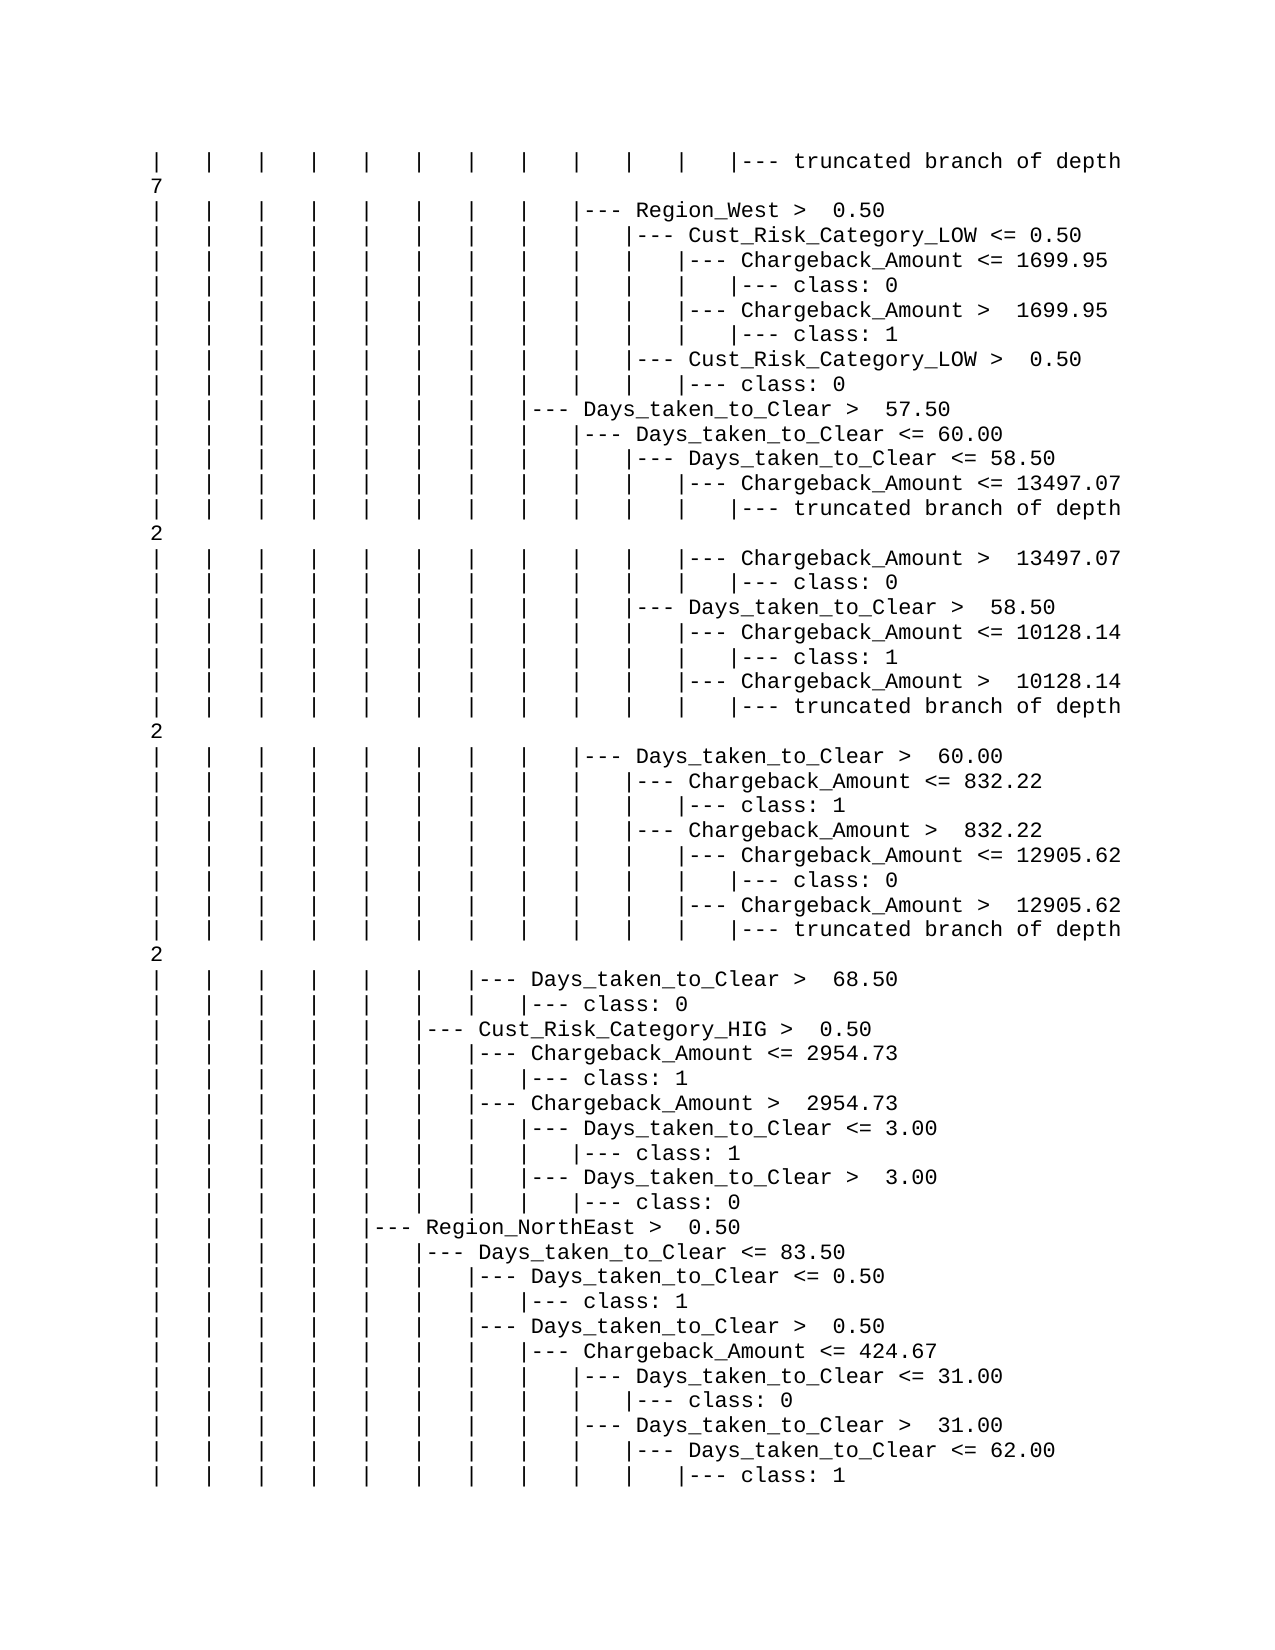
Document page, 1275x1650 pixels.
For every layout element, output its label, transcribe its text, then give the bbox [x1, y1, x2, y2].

text | | | | | | | | | | | |--- truncated branch of depth 2 [150, 918, 1125, 968]
text | | | | | | | | | | |--- class: 0 [150, 373, 1125, 398]
text | | | | | | | | | | |--- Chargeback_Amount > 10128.14 [150, 671, 1125, 695]
text | | | | | | | |--- class: 1 [150, 1067, 1125, 1092]
text | | | | | | | |--- Chargeback_Amount <= 424.67 [150, 1340, 1125, 1365]
text | | | | | | | | | | |--- Chargeback_Amount <= 1699.95 [150, 249, 1125, 274]
text | | | | | | | |--- class: 0 [150, 993, 1125, 1018]
text | | | | | | | | | |--- class: 0 [150, 1389, 1125, 1414]
text | | | | | | | | | |--- Chargeback_Amount <= 832.22 [150, 770, 1125, 794]
text | | | | | | | | |--- class: 0 [150, 1191, 1125, 1216]
text | | | | | | | |--- class: 1 [150, 1290, 1125, 1315]
text | | | | | | | | | |--- Cust_Risk_Category_LOW > 0.50 [150, 348, 1125, 373]
text | | | | | | | | | | |--- Chargeback_Amount <= 10128.14 [150, 621, 1125, 646]
text | | | | | | | | | |--- Chargeback_Amount > 832.22 [150, 819, 1125, 844]
text | | | | | | | | | | |--- Chargeback_Amount > 12905.62 [150, 894, 1125, 918]
text | | | | | | | | | | |--- class: 1 [150, 1464, 1125, 1489]
text | | | | | | |--- Days_taken_to_Clear <= 0.50 [150, 1266, 1125, 1290]
text | | | | | | | | | | | |--- class: 1 [150, 323, 1125, 348]
text | | | | | |--- Days_taken_to_Clear <= 83.50 [150, 1241, 1125, 1266]
text | | | | | | |--- Chargeback_Amount > 2954.73 [150, 1092, 1125, 1117]
text | | | | | | | | | | |--- Chargeback_Amount <= 13497.07 [150, 472, 1125, 497]
text | | | | | | |--- Days_taken_to_Clear > 0.50 [150, 1315, 1125, 1340]
text | | | | | | | | |--- Days_taken_to_Clear <= 31.00 [150, 1365, 1125, 1389]
text | | | | | | |--- Days_taken_to_Clear > 68.50 [150, 968, 1125, 993]
text | | | | | | | | | | | |--- class: 0 [150, 571, 1125, 596]
text | | | | | | | |--- Days_taken_to_Clear > 57.50 [150, 398, 1125, 423]
text | | | | | | | | | | | |--- truncated branch of depth 2 [150, 695, 1125, 745]
text | | | | | | | | | | |--- class: 1 [150, 794, 1125, 819]
text | | | | | | | |--- Days_taken_to_Clear <= 3.00 [150, 1117, 1125, 1142]
text | | | | | | | | | | |--- Chargeback_Amount <= 12905.62 [150, 844, 1125, 869]
text | | | | | | | | |--- Days_taken_to_Clear <= 60.00 [150, 423, 1125, 447]
text | | | | | | | | | |--- Cust_Risk_Category_LOW <= 0.50 [150, 224, 1125, 249]
text | | | | | | | | | | | |--- class: 1 [150, 646, 1125, 671]
text | | | | | | | | | | | |--- class: 0 [150, 869, 1125, 894]
text | | | | | | | |--- Days_taken_to_Clear > 3.00 [150, 1166, 1125, 1191]
text | | | | | | | | | | | |--- truncated branch of depth 2 [150, 497, 1125, 547]
text | | | | | | | | |--- class: 1 [150, 1142, 1125, 1166]
text | | | | | |--- Cust_Risk_Category_HIG > 0.50 [150, 1018, 1125, 1042]
text | | | | | | |--- Chargeback_Amount <= 2954.73 [150, 1042, 1125, 1067]
text | | | | | | | | |--- Region_West > 0.50 [150, 199, 1125, 224]
text | | | | | | | | | | | |--- class: 0 [150, 274, 1125, 299]
text | | | | | | | | |--- Days_taken_to_Clear > 60.00 [150, 745, 1125, 770]
text | | | | | | | | | | |--- Chargeback_Amount > 13497.07 [150, 547, 1125, 571]
text | | | | | | | | | | |--- Chargeback_Amount > 1699.95 [150, 299, 1125, 323]
text | | | | | | | | | |--- Days_taken_to_Clear <= 58.50 [150, 447, 1125, 472]
text | | | | |--- Region_NorthEast > 0.50 [150, 1216, 1125, 1241]
text | | | | | | | | | |--- Days_taken_to_Clear > 58.50 [150, 596, 1125, 621]
text | | | | | | | | | |--- Days_taken_to_Clear <= 62.00 [150, 1439, 1125, 1464]
text | | | | | | | | |--- Days_taken_to_Clear > 31.00 [150, 1414, 1125, 1439]
text | | | | | | | | | | | |--- truncated branch of depth 7 [150, 150, 1125, 199]
